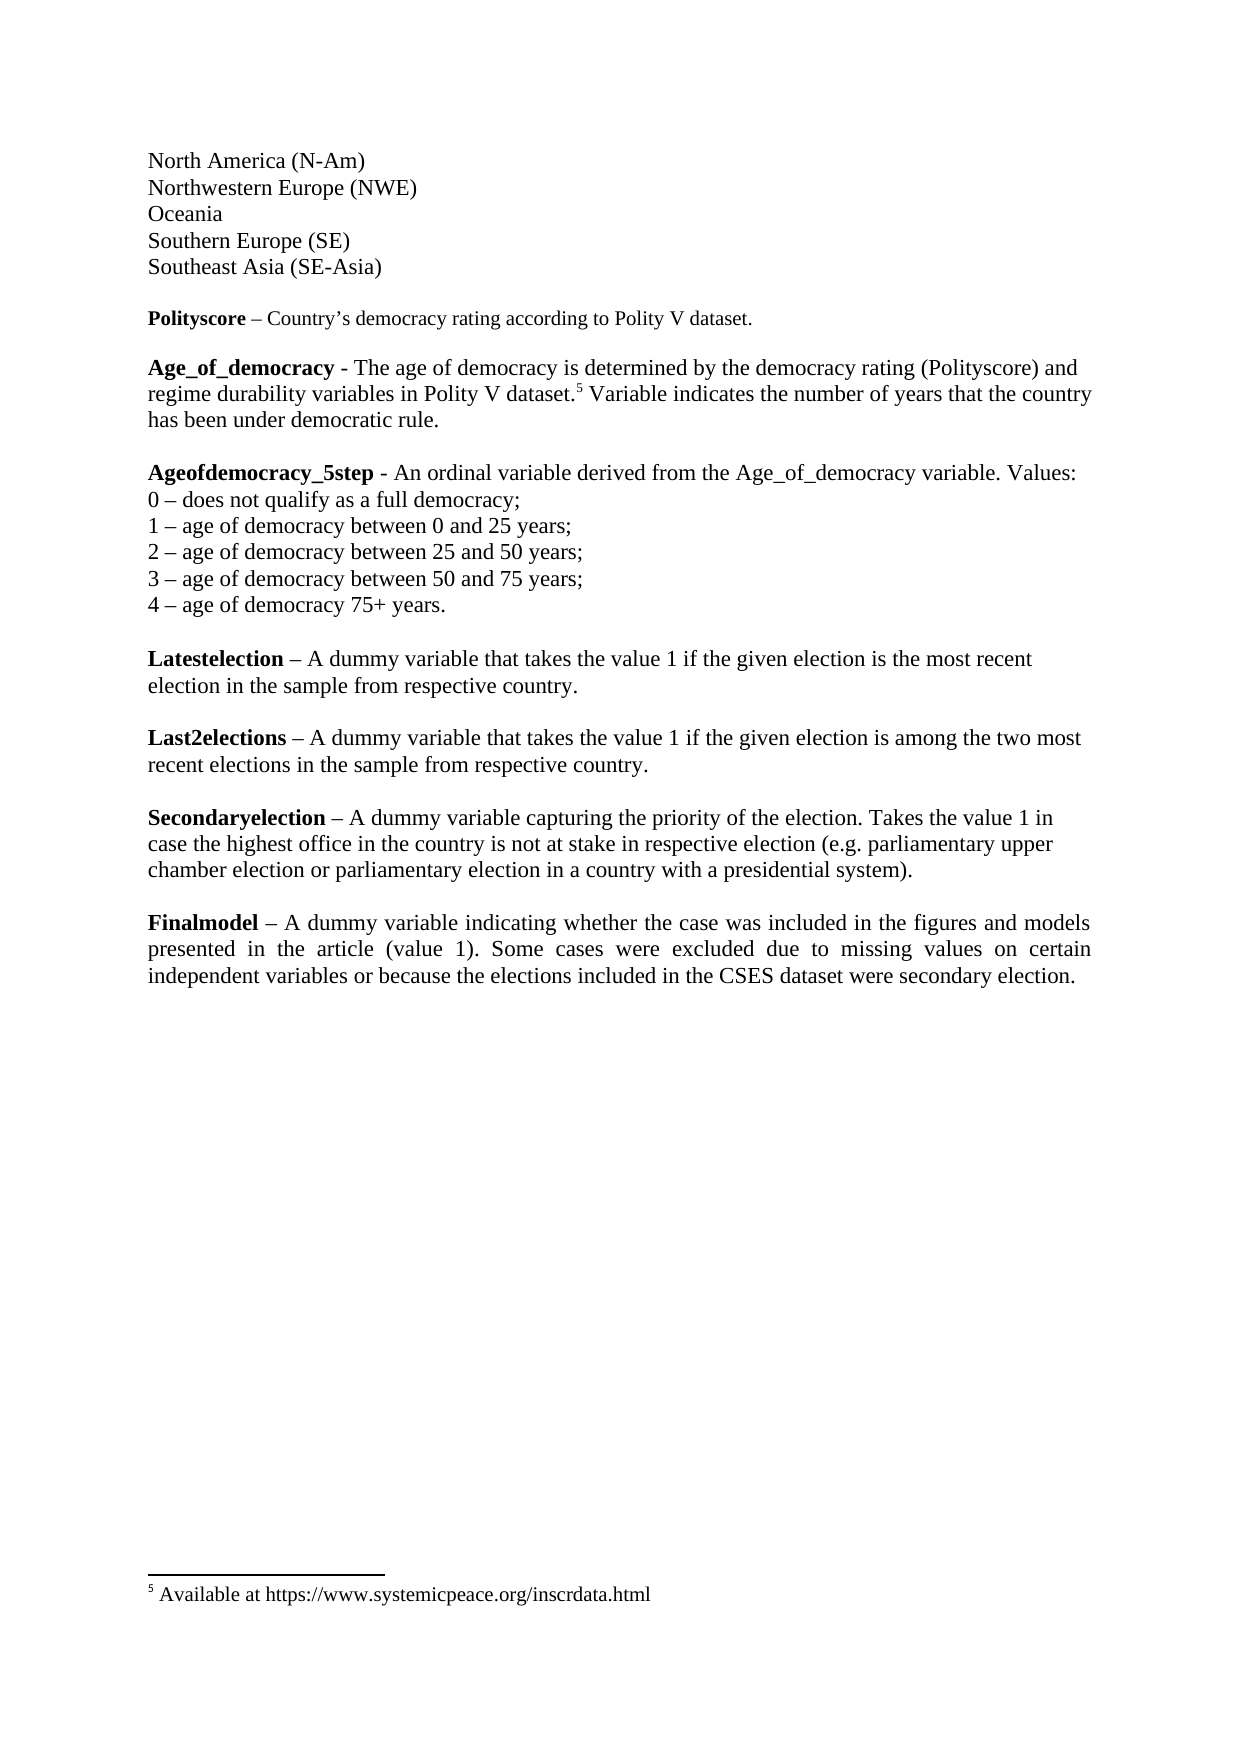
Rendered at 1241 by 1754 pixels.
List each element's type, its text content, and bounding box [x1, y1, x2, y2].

text 2 – age of democracy between 25 and 50 years; [148, 538, 1093, 565]
text 1 – age of democracy between 0 and 25 years; [148, 512, 1093, 538]
text Northwestern Europe (NWE) [148, 174, 1093, 200]
text Southeast Asia (SE-Asia) [148, 253, 1093, 279]
text Oceania [148, 200, 1093, 227]
text Ageofdemocracy_5step - An ordinal variable derived from the Age_of_democracy variable. Values: [148, 459, 1093, 486]
text 0 – does not qualify as a full democracy; [148, 486, 1093, 512]
text North America (N-Am) [148, 148, 1093, 174]
text 3 – age of democracy between 50 and 75 years; [148, 565, 1093, 591]
text Finalmodel – A dummy variable indicating whether the case was included in the figures and models presented in the article (value 1). Some cases were excluded due to missing values on certain independent variables or because the elections included in the CSES dataset were secondary election. [148, 909, 1093, 988]
text Secondaryelection – A dummy variable capturing the priority of the election. Takes the value 1 in case the highest office in the country is not at stake in respective election (e.g. parliamentary upper chamber election or parliamentary election in a country with a presidential system). [148, 803, 1093, 883]
text Age_of_democracy - The age of democracy is determined by the democracy rating (Polityscore) and regime durability variables in Polity V dataset. Variable indicates the number of years that the country has been under democratic rule. [148, 354, 1093, 433]
text Latestelection – A dummy variable that takes the value 1 if the given election is the most recent election in the sample from respective country. [148, 645, 1093, 698]
text Southern Europe (SE) [148, 227, 1093, 253]
text Last2elections – A dummy variable that takes the value 1 if the given election is among the two most recent elections in the sample from respective country. [148, 724, 1093, 777]
text Polityscore – Country’s democracy rating according to Polity V dataset. [148, 306, 1093, 330]
text 4 – age of democracy 75+ years. [148, 591, 1093, 617]
